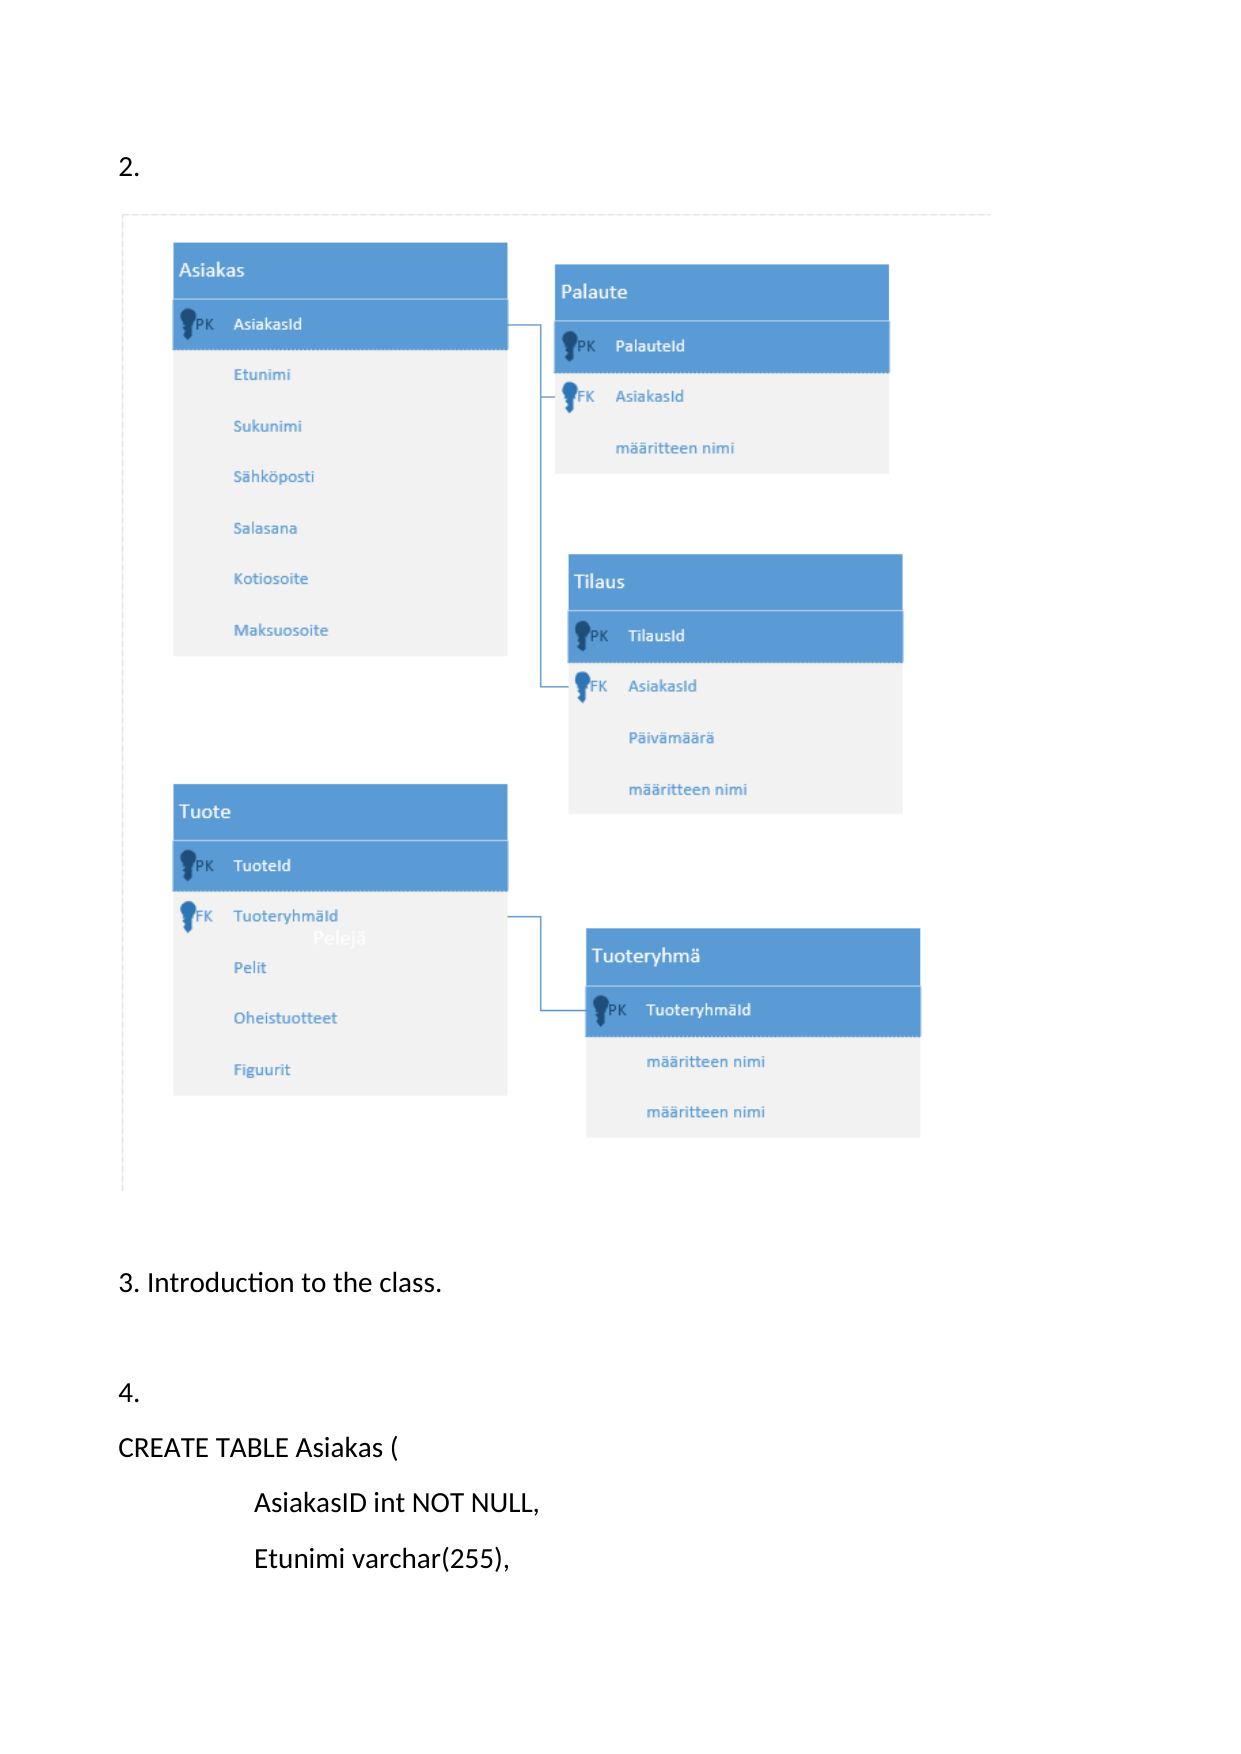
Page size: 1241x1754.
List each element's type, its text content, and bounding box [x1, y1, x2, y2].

text AsiakasID int NOT NULL, [118, 1484, 1122, 1520]
text 4. [118, 1374, 1122, 1410]
text 2. [118, 148, 1122, 183]
text CREATE TABLE Asiakas ( [118, 1429, 1122, 1465]
text 3. Introduction to the class. [118, 1264, 1122, 1300]
picture [118, 202, 990, 1191]
text Etunimi varchar(255), [118, 1540, 1122, 1575]
